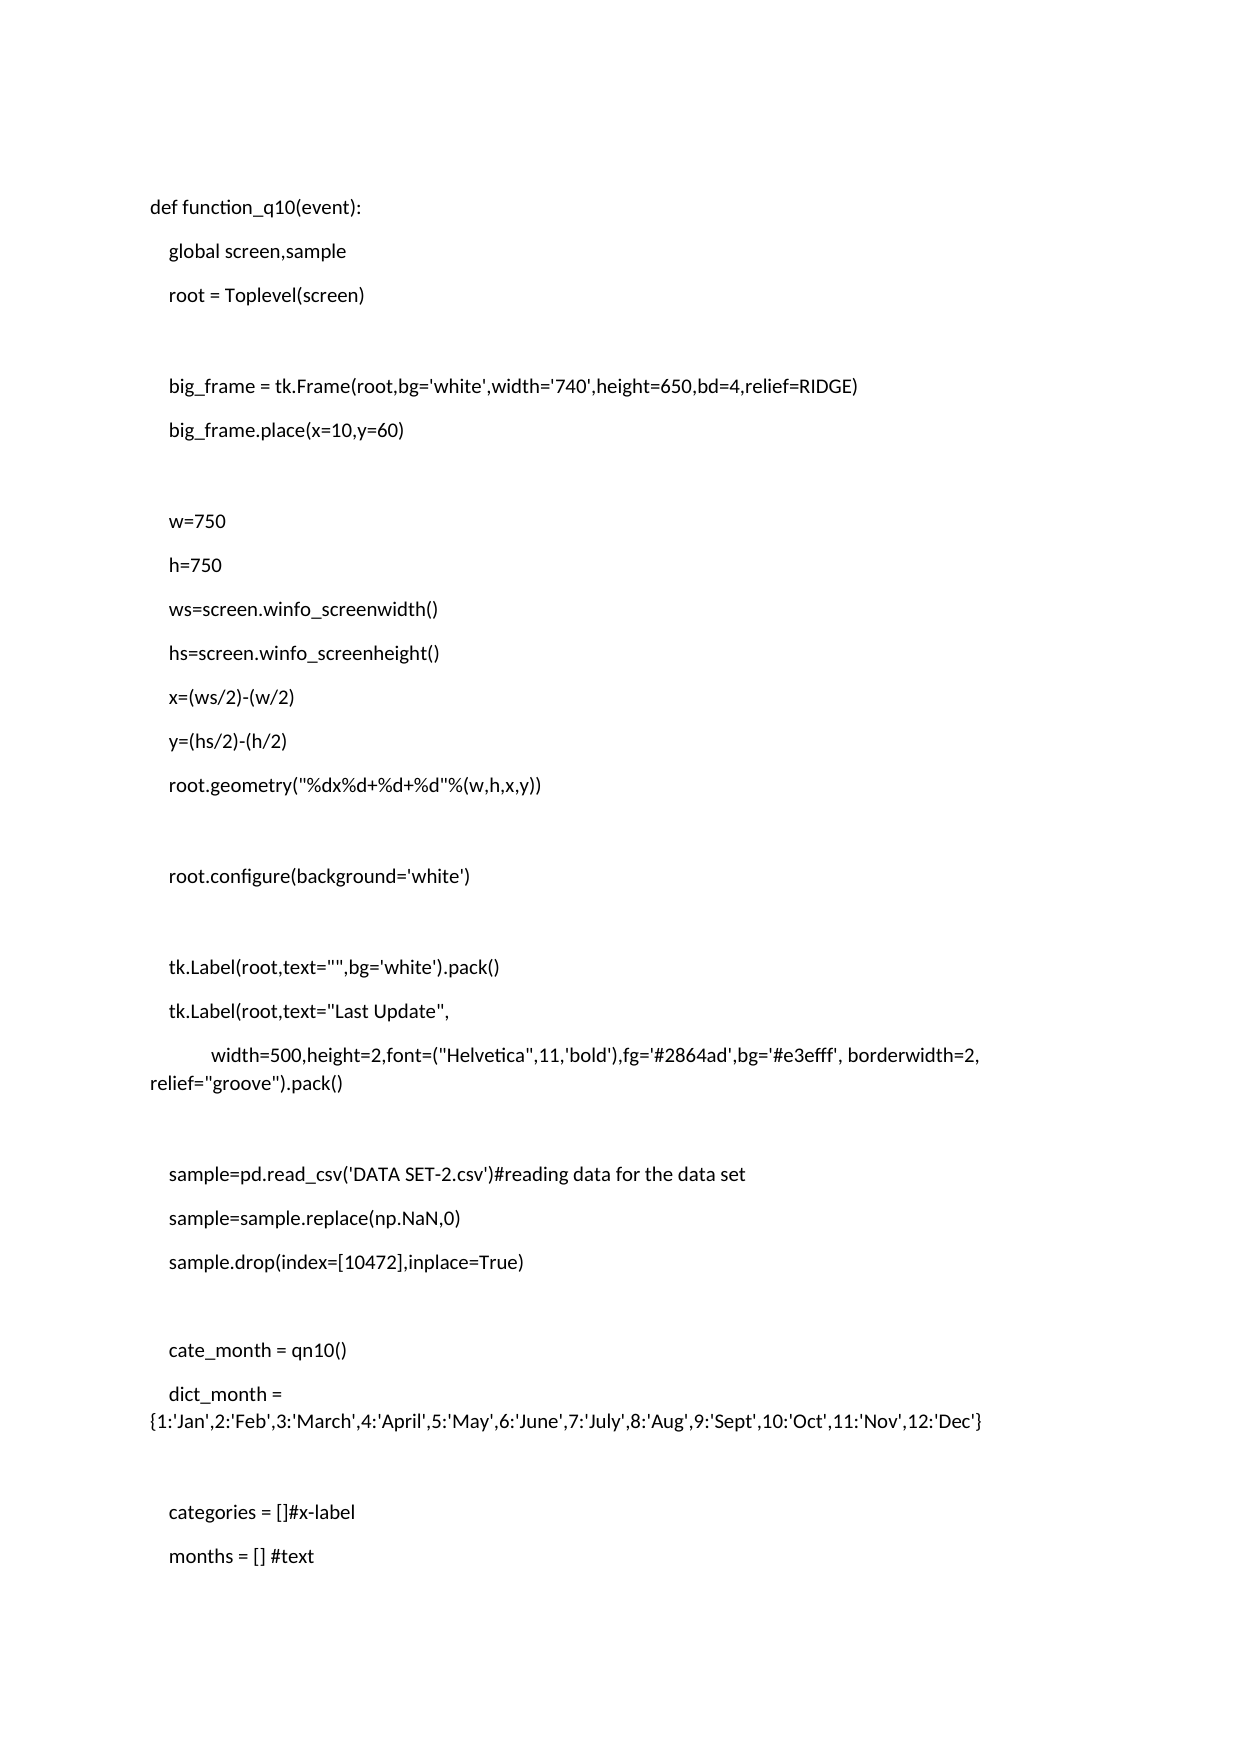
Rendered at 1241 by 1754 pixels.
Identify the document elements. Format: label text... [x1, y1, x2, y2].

text sample=pd.read_csv('DATA SET-2.csv')#reading data for the data set [150, 1161, 1090, 1186]
text hs=screen.winfo_screenheight() [150, 640, 1090, 666]
text tk.Label(root,text="Last Update", [150, 998, 1090, 1024]
text tk.Label(root,text="",bg='white').pack() [150, 954, 1090, 980]
text width=500,height=2,font=("Helvetica",11,'bold'),fg='#2864ad',bg='#e3efff', borderwidth=2, relief="groove").pack() [150, 1042, 1090, 1095]
text categories = []#x-label [150, 1499, 1090, 1525]
text x=(ws/2)-(w/2) [150, 684, 1090, 710]
text cate_month = qn10() [150, 1337, 1090, 1362]
text h=750 [150, 552, 1090, 578]
text root.configure(background='white') [150, 863, 1090, 889]
text y=(hs/2)-(h/2) [150, 728, 1090, 754]
text ws=screen.winfo_screenwidth() [150, 596, 1090, 622]
text sample.drop(index=[10472],inplace=True) [150, 1249, 1090, 1274]
text big_frame = tk.Frame(root,bg='white',width='740',height=650,bd=4,relief=RIDGE) [150, 373, 1090, 398]
text root = Toplevel(screen) [150, 282, 1090, 308]
text global screen,sample [150, 238, 1090, 263]
text root.geometry("%dx%d+%d+%d"%(w,h,x,y)) [150, 772, 1090, 798]
text def function_q10(event): [150, 194, 1090, 219]
text big_frame.place(x=10,y=60) [150, 417, 1090, 443]
text months = [] #text [150, 1543, 1090, 1569]
text dict_month = {1:'Jan',2:'Feb',3:'March',4:'April',5:'May',6:'June',7:'July',8:'Aug',9:'Sept',10:'Oct',11:'Nov',12:'Dec'} [150, 1381, 1090, 1434]
text sample=sample.replace(np.NaN,0) [150, 1205, 1090, 1230]
text w=750 [150, 508, 1090, 533]
